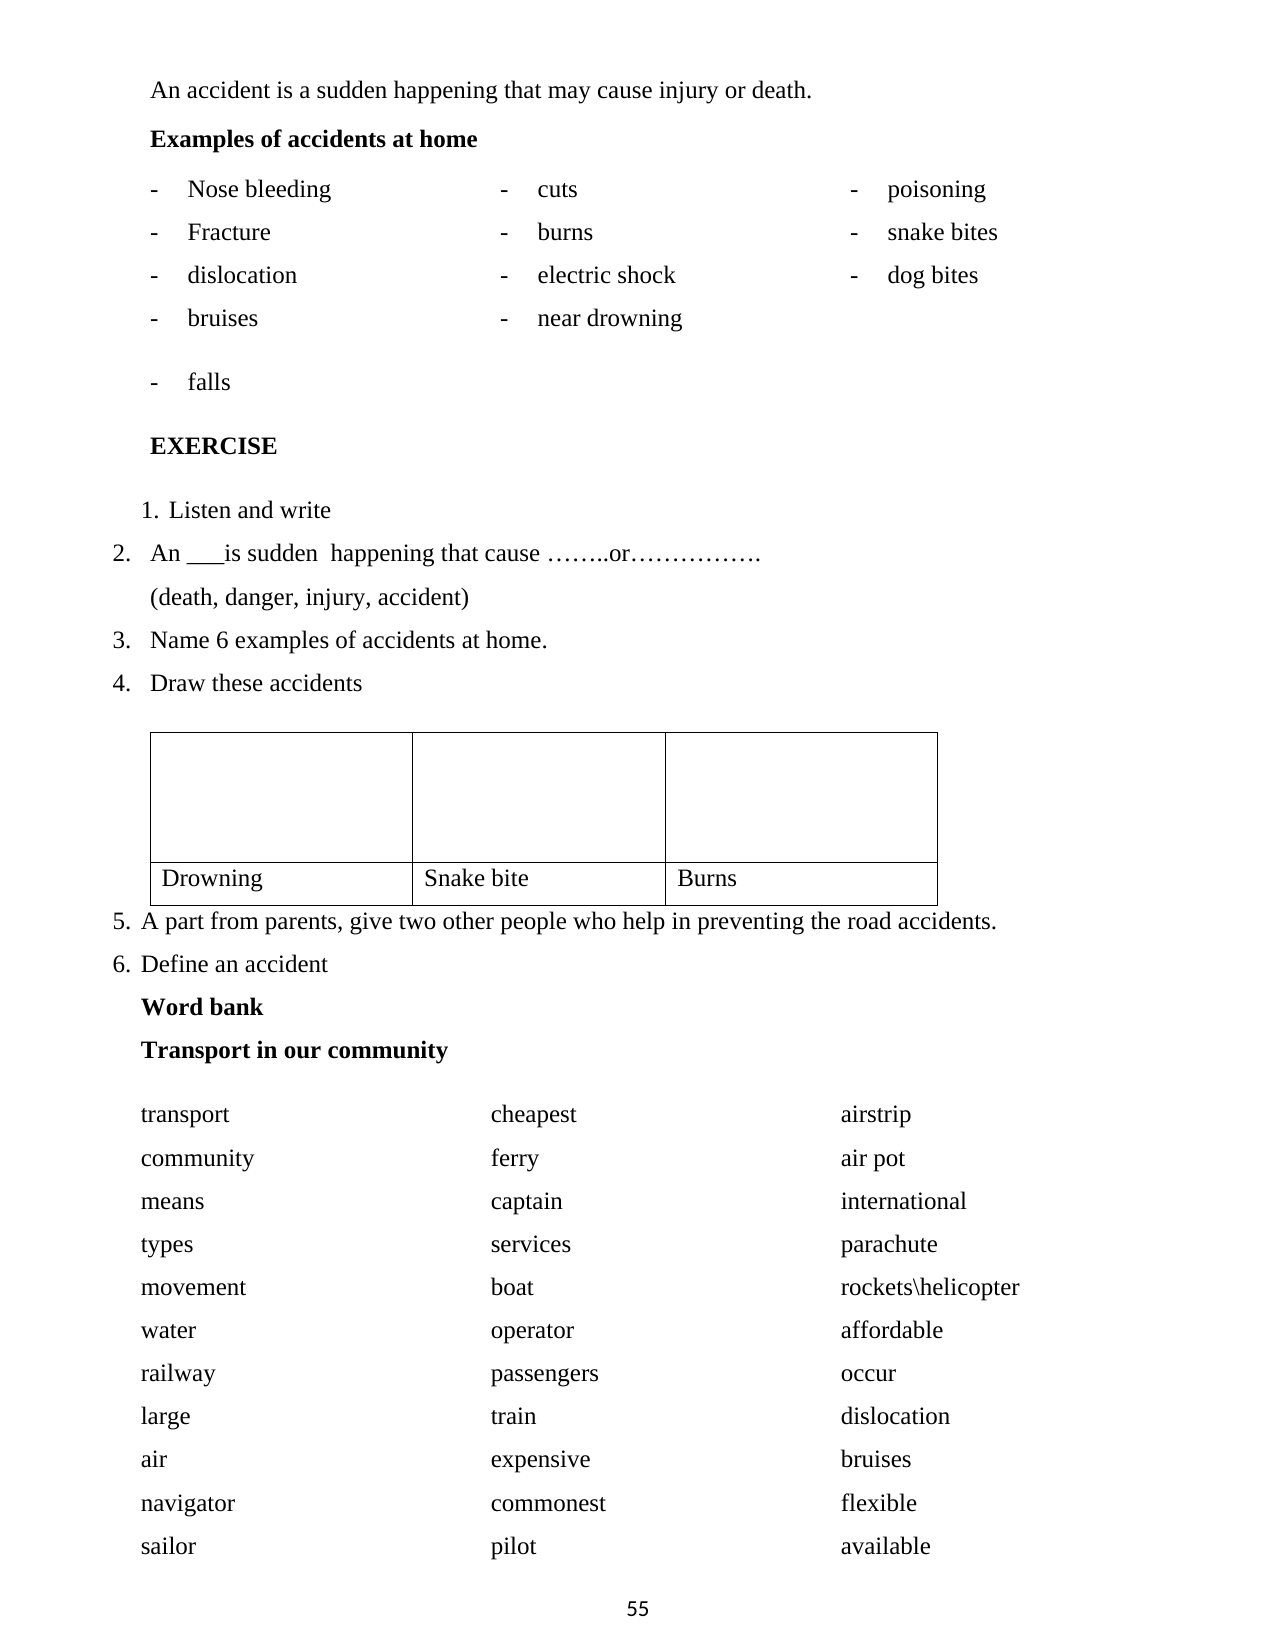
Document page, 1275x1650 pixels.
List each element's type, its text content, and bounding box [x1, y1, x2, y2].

list expensive [491, 1444, 775, 1473]
table_header [413, 733, 665, 862]
list dislocation [841, 1401, 1125, 1430]
list operator [491, 1315, 775, 1344]
list community [141, 1143, 425, 1171]
list services [491, 1229, 775, 1258]
list railway [141, 1358, 425, 1387]
list passengers [491, 1358, 775, 1387]
list (death, danger, injury, accident) [150, 582, 1125, 610]
list types [141, 1229, 425, 1258]
list electric shock [500, 260, 775, 289]
list pilot [491, 1531, 775, 1559]
list movement [141, 1272, 425, 1301]
list Name 6 examples of accidents at home. [112, 625, 1125, 653]
list water [141, 1315, 425, 1344]
list flexible [841, 1488, 1125, 1516]
list sailor [141, 1531, 425, 1559]
list airstrip [841, 1099, 1125, 1128]
list large [141, 1401, 425, 1430]
list international [841, 1186, 1125, 1214]
text Examples of accidents at home [150, 124, 1125, 153]
list rockets\helicopter [841, 1272, 1125, 1301]
list Transport in our community [141, 1036, 1125, 1064]
list Nose bleeding [150, 174, 425, 203]
text EXERCISE [150, 431, 1125, 460]
list dog bites [850, 260, 1125, 289]
list commonest [491, 1488, 775, 1516]
list train [491, 1401, 775, 1430]
table_header [666, 733, 937, 862]
list Fracture [150, 217, 425, 246]
list captain [491, 1186, 775, 1214]
list affordable [841, 1315, 1125, 1344]
list cheapest [491, 1099, 775, 1128]
text An accident is a sudden happening that may cause injury or death. [150, 75, 1125, 104]
list boat [491, 1272, 775, 1301]
list dislocation [150, 260, 425, 289]
list navigator [141, 1488, 425, 1516]
list Define an accident [112, 949, 1125, 978]
list ferry [491, 1143, 775, 1171]
table_cell Burns [666, 863, 937, 905]
list bruises [150, 303, 425, 332]
list Word bank [141, 992, 1125, 1021]
list air pot [841, 1143, 1125, 1171]
list available [841, 1531, 1125, 1559]
list burns [500, 217, 775, 246]
list poisoning [850, 174, 1125, 203]
list A part from parents, give two other people who help in preventing the road accidents. [112, 906, 1125, 935]
list cuts [500, 174, 775, 203]
list near drowning [500, 303, 775, 332]
table_header [151, 733, 412, 862]
list falls [150, 367, 1125, 396]
list An ___is sudden happening that cause ……..or……………. [112, 538, 1125, 567]
list means [141, 1186, 425, 1214]
list parachute [841, 1229, 1125, 1258]
list Draw these accidents [112, 668, 1125, 697]
table_cell Snake bite [413, 863, 665, 905]
list bruises [841, 1444, 1125, 1473]
list occur [841, 1358, 1125, 1387]
table_cell Drowning [151, 863, 412, 905]
list transport [141, 1099, 425, 1128]
list air [141, 1444, 425, 1473]
list Listen and write [141, 495, 1125, 524]
list snake bites [850, 217, 1125, 246]
